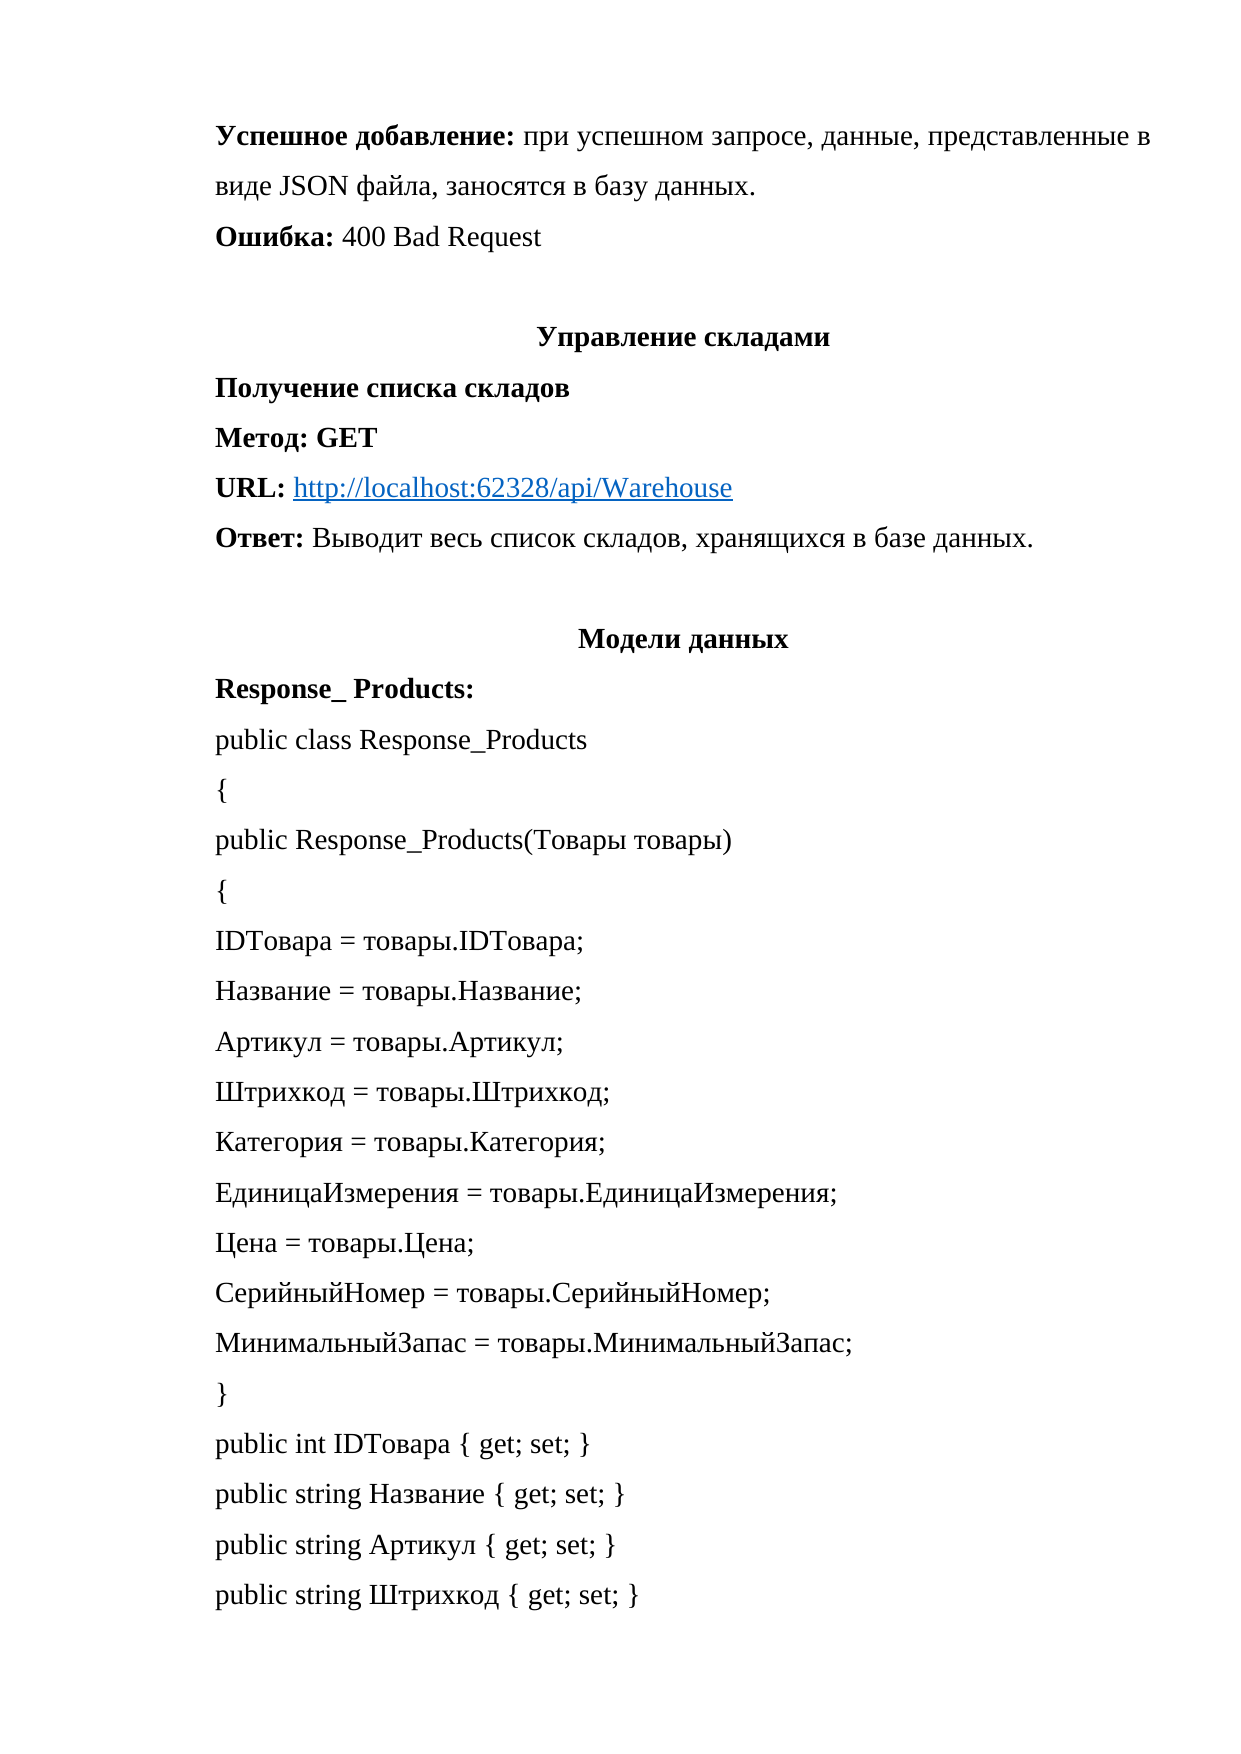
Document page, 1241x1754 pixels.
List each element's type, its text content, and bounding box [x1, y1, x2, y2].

text Ошибка: 400 Bad Request [215, 219, 1152, 252]
text public string Название { get; set; } [215, 1477, 1152, 1510]
text Модели данных [215, 621, 1152, 655]
text СерийныйНомер = товары.СерийныйНомер; [215, 1275, 1152, 1309]
text Категория = товары.Категория; [215, 1124, 1152, 1158]
text Успешное добавление: при успешном запросе, данные, представленные в виде JSON файла, заносятся в базу данных. [215, 118, 1152, 202]
text Артикул = товары.Артикул; [215, 1024, 1152, 1057]
text { [215, 873, 1152, 906]
text Метод: GET [215, 420, 1152, 453]
text Ответ: Выводит весь список складов, хранящихся в базе данных. [215, 521, 1152, 554]
text public string Штрихкод { get; set; } [215, 1577, 1152, 1611]
text Управление складами [215, 319, 1152, 353]
text public int IDТовара { get; set; } [215, 1426, 1152, 1460]
text Штрихкод = товары.Штрихкод; [215, 1074, 1152, 1108]
text Цена = товары.Цена; [215, 1225, 1152, 1258]
text public string Артикул { get; set; } [215, 1527, 1152, 1560]
text { [215, 772, 1152, 806]
text public Response_Products(Товары товары) [215, 822, 1152, 856]
text Название = товары.Название; [215, 973, 1152, 1007]
text URL: http://localhost:62328/api/Warehouse [215, 470, 1152, 504]
text МинимальныйЗапас = товары.МинимальныйЗапас; [215, 1326, 1152, 1359]
text Response_ Products: [215, 672, 1152, 705]
text Получение списка складов [215, 370, 1152, 403]
text ЕдиницаИзмерения = товары.ЕдиницаИзмерения; [215, 1175, 1152, 1208]
text public class Response_Products [215, 722, 1152, 755]
text IDТовара = товары.IDТовара; [215, 923, 1152, 957]
text } [215, 1376, 1152, 1409]
